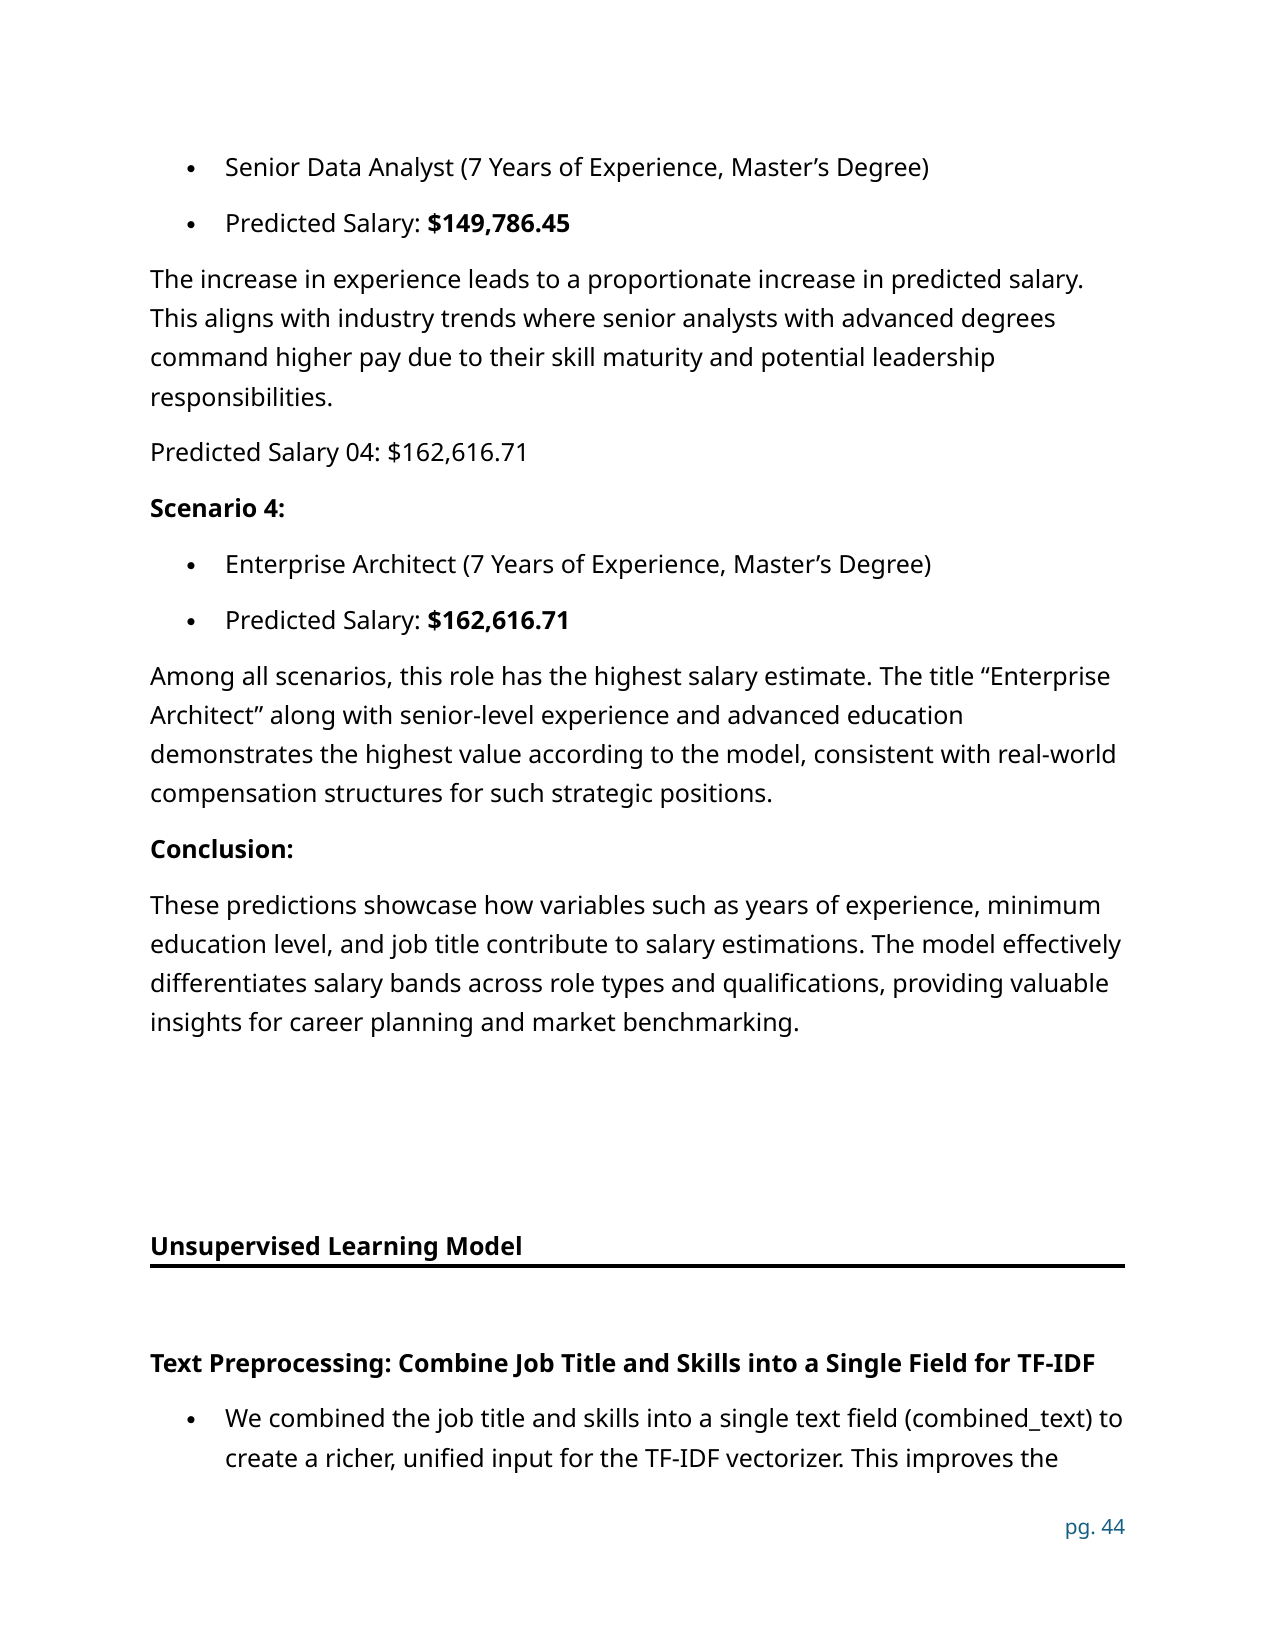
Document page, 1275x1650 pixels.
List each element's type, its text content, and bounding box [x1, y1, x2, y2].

text Predicted Salary 04: $162,616.71 [150, 435, 1125, 469]
list Predicted Salary: $149,786.45 [187, 206, 1125, 240]
list Senior Data Analyst (7 Years of Experience, Master’s Degree) [187, 150, 1125, 184]
text The increase in experience leads to a proportionate increase in predicted salary. This aligns with industry trends where senior analysts with advanced degrees command higher pay due to their skill maturity and potential leadership responsibilities. [150, 262, 1125, 413]
text Conclusion: [150, 832, 1125, 866]
list Enterprise Architect (7 Years of Experience, Master’s Degree) [187, 547, 1125, 581]
text Among all scenarios, this role has the highest salary estimate. The title “Enterprise Architect” along with senior-level experience and advanced education demonstrates the highest value according to the model, consistent with real-world compensation structures for such strategic positions. [150, 658, 1125, 810]
text These predictions showcase how variables such as years of experience, minimum education level, and job title contribute to salary estimations. The model effectively differentiates salary bands across role types and qualifications, providing valuable insights for career planning and market benchmarking. [150, 887, 1125, 1039]
text Text Preprocessing: Combine Job Title and Skills into a Single Field for TF-IDF [150, 1345, 1125, 1379]
text Scenario 4: [150, 491, 1125, 525]
list Predicted Salary: $162,616.71 [187, 602, 1125, 637]
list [187, 1401, 1125, 1474]
text Unsupervised Learning Model [150, 1228, 1125, 1264]
